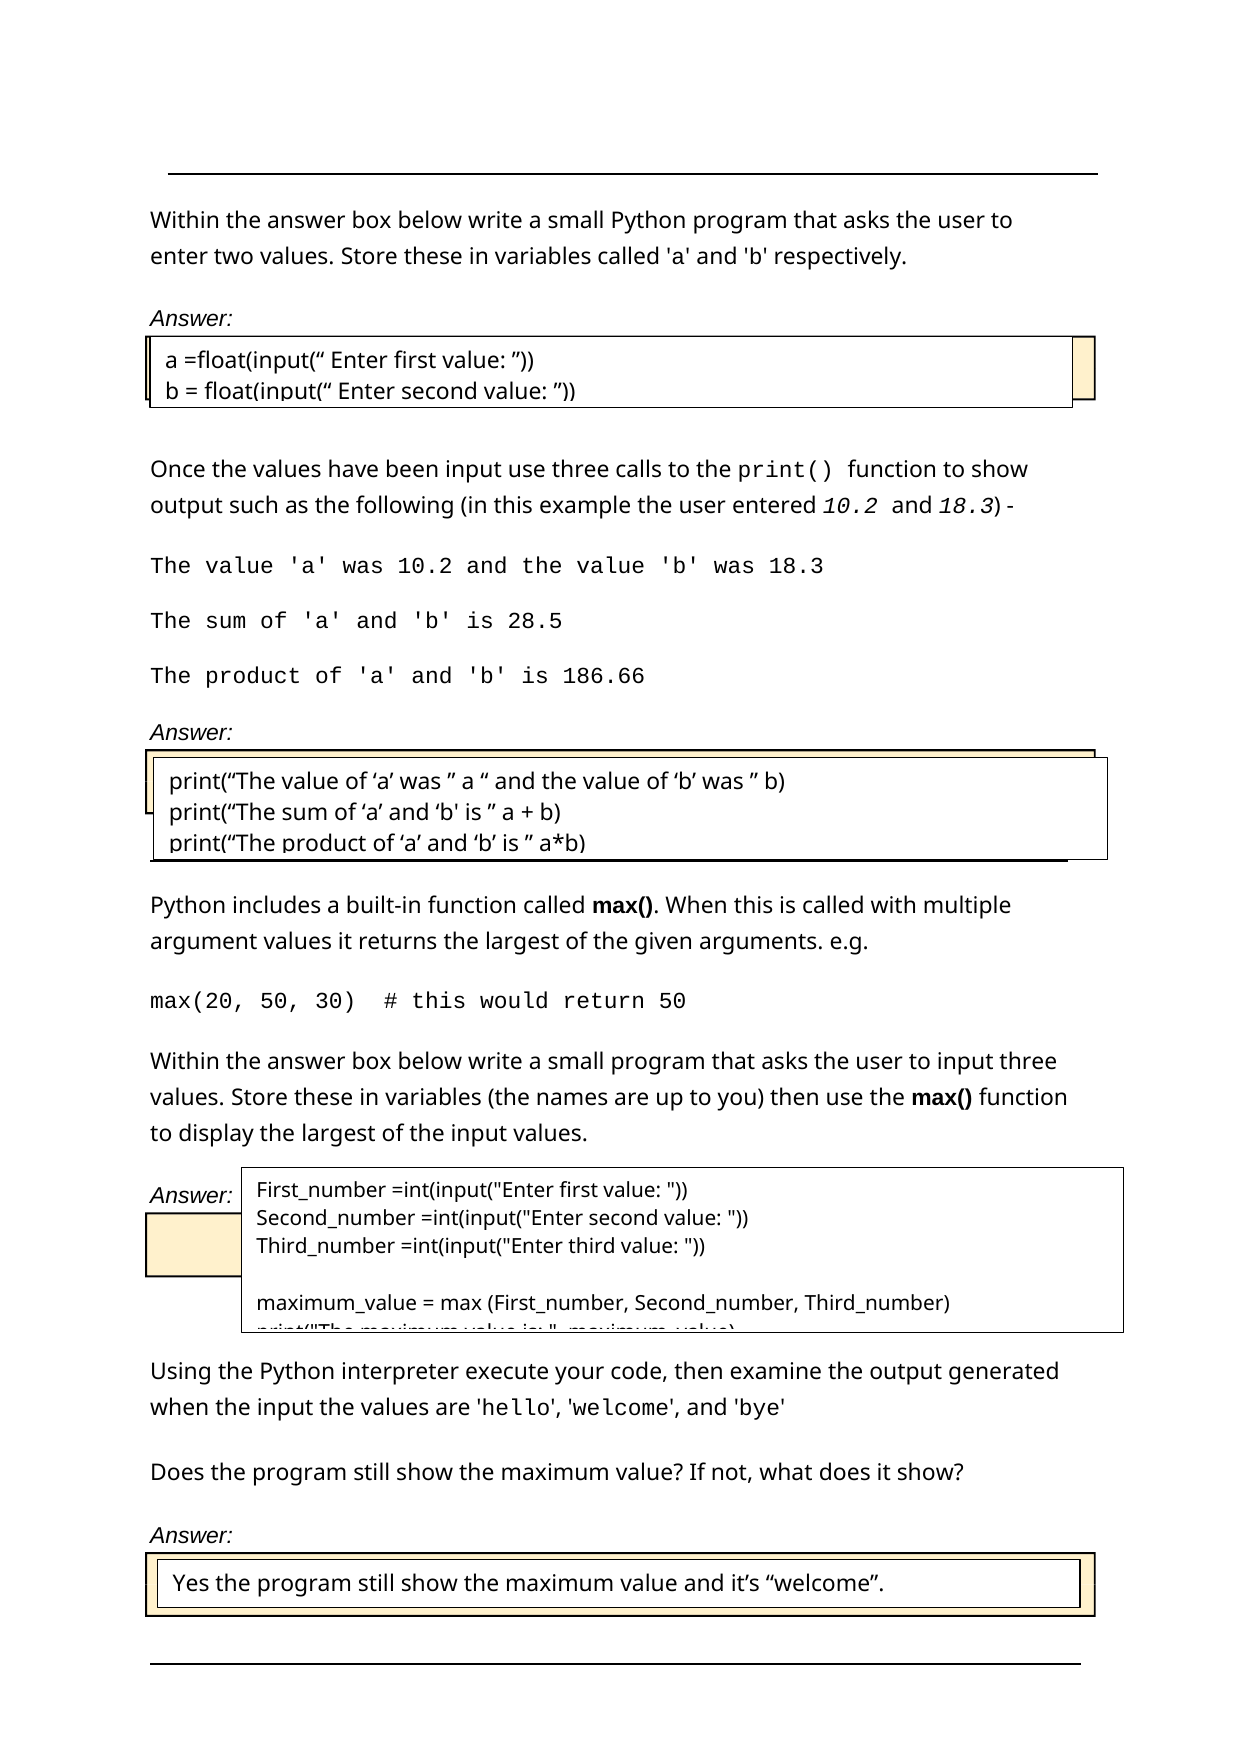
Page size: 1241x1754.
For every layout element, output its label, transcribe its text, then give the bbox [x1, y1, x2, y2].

text Within the answer box below write a small Python program that asks the user to enter two values. Store these in variables called 'a' and 'b' respectively. [150, 204, 1060, 271]
text Once the values have been input use three calls to the print() function to show output such as the following (in this example the user entered 10.2 and 18.3) - [150, 453, 1057, 520]
text Using the Python interpreter execute your code, then examine the output generated when the input the values are 'hello', 'welcome', and 'bye' [150, 1355, 1060, 1422]
text The product of 'a' and 'b' is 186.66 [150, 664, 1107, 690]
text Does the program still show the maximum value? If not, what does it show? [150, 1456, 1107, 1487]
text Python includes a built-in function called max(). When this is called with multiple argument values it returns the largest of the given arguments. e.g. [150, 889, 1066, 956]
text max(20, 50, 30) # this would return 50 [150, 990, 1107, 1016]
text Answer: [150, 1522, 1107, 1548]
text Answer: [150, 719, 1107, 745]
text The value 'a' was 10.2 and the value 'b' was 18.3 The sum of 'a' and 'b' is 28.5 [150, 554, 860, 635]
text Answer: [150, 305, 1107, 332]
text Within the answer box below write a small program that asks the user to input three values. Store these in variables (the names are up to you) then use the max() function to display the largest of the input values. [150, 1045, 1088, 1148]
text Answer: [150, 1182, 241, 1208]
